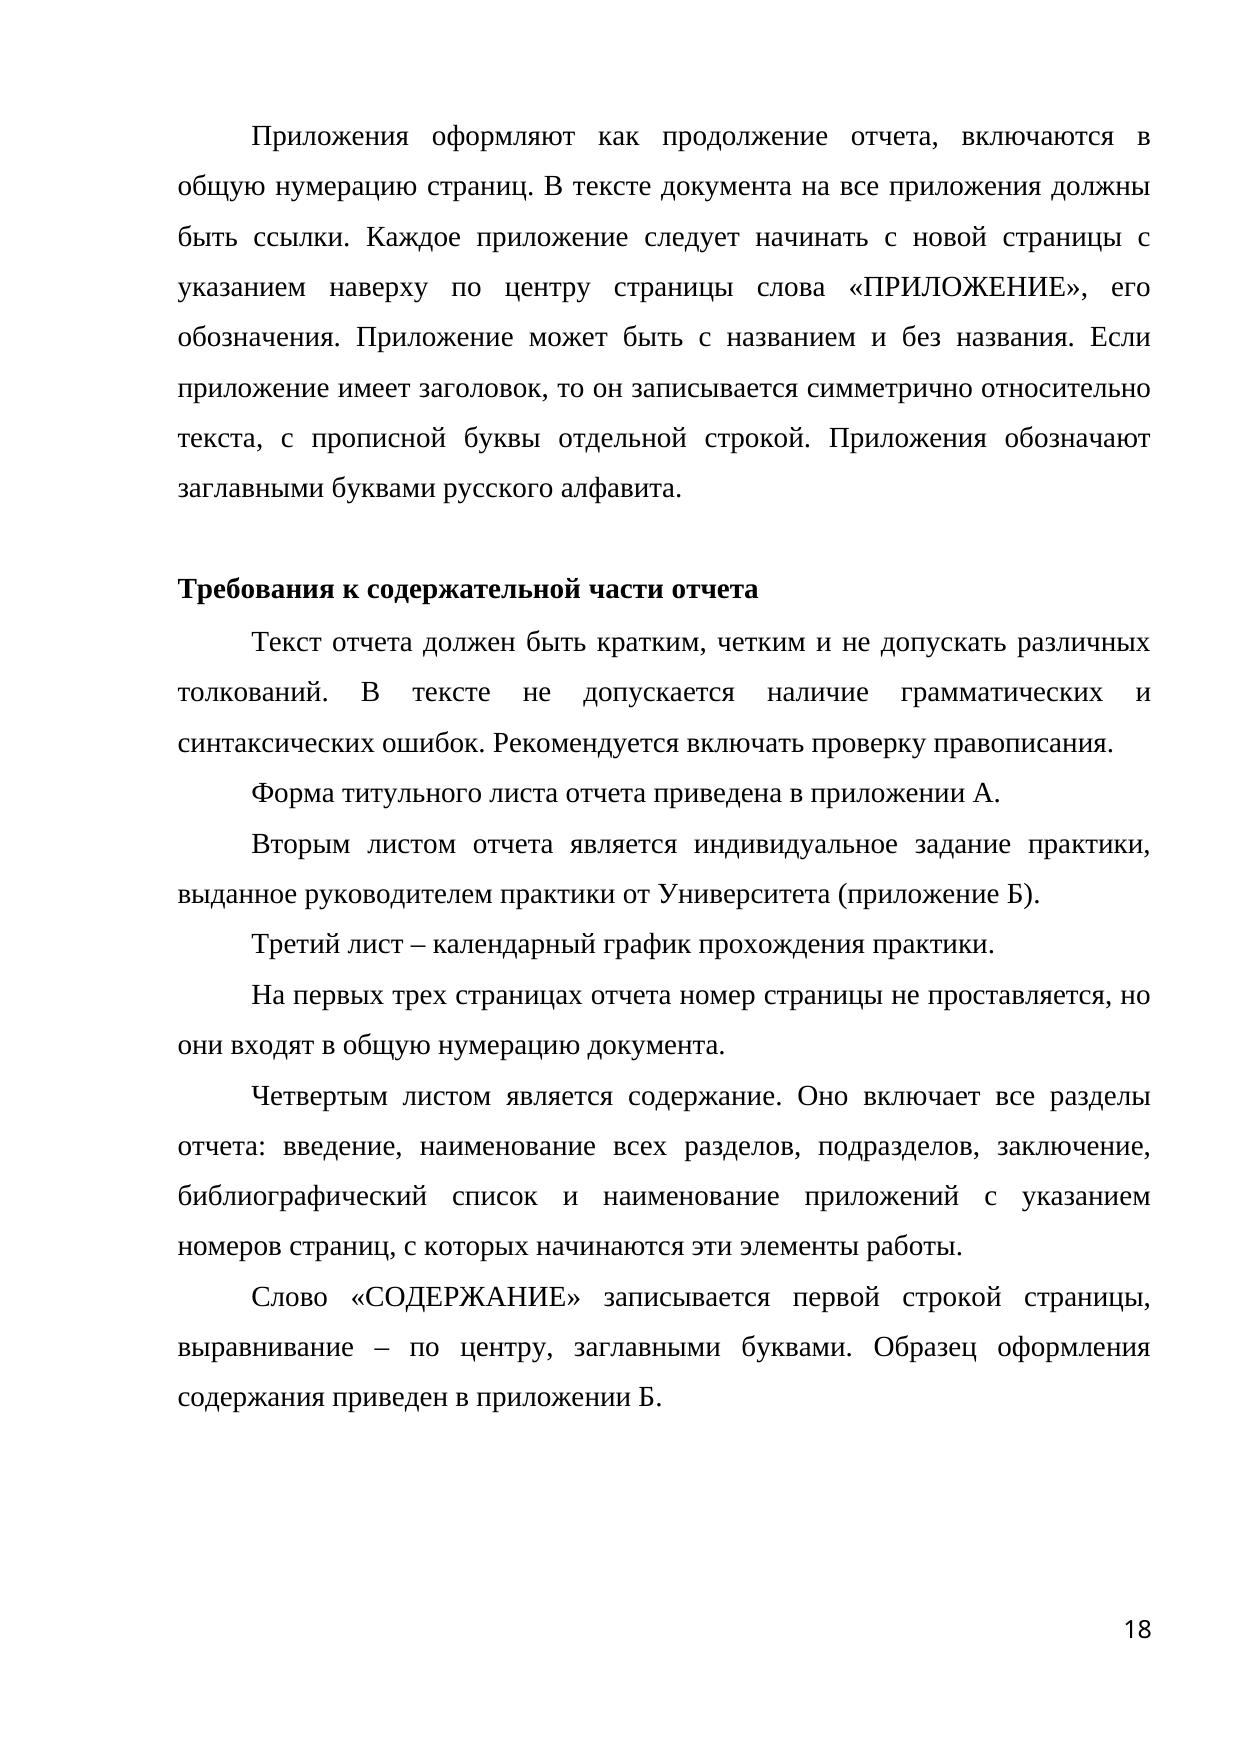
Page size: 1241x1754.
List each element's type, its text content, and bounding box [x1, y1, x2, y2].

text Приложения оформляют как продолжение отчета, включаются в общую нумерацию страниц. В тексте документа на все приложения должны быть ссылки. Каждое приложение следует начинать с новой страницы с указанием наверху по центру страницы слова «ПРИЛОЖЕНИЕ», его обозначения. Приложение может быть с названием и без названия. Если приложение имеет заголовок, то он записывается симметрично относительно текста, с прописной буквы отдельной строкой. Приложения обозначают заглавными буквами русского алфавита. [177, 118, 1152, 504]
subtitle Требования к содержательной части отчета [177, 571, 1152, 604]
text На первых трех страницах отчета номер страницы не проставляется, но они входят в общую нумерацию документа. [177, 977, 1152, 1061]
text Слово «СОДЕРЖАНИЕ» записывается первой строкой страницы, выравнивание – по центру, заглавными буквами. Образец оформления содержания приведен в приложении Б. [177, 1279, 1152, 1413]
text Третий лист – календарный график прохождения практики. [177, 927, 1152, 960]
text Текст отчета должен быть кратким, четким и не допускать различных толкований. В тексте не допускается наличие грамматических и синтаксических ошибок. Рекомендуется включать проверку правописания. [177, 624, 1152, 758]
text Форма титульного листа отчета приведена в приложении А. [177, 775, 1152, 809]
text Четвертым листом является содержание. Оно включает все разделы отчета: введение, наименование всех разделов, подразделов, заключение, библиографический список и наименование приложений с указанием номеров страниц, с которых начинаются эти элементы работы. [177, 1078, 1152, 1262]
text Вторым листом отчета является индивидуальное задание практики, выданное руководителем практики от Университета (приложение Б). [177, 826, 1152, 910]
